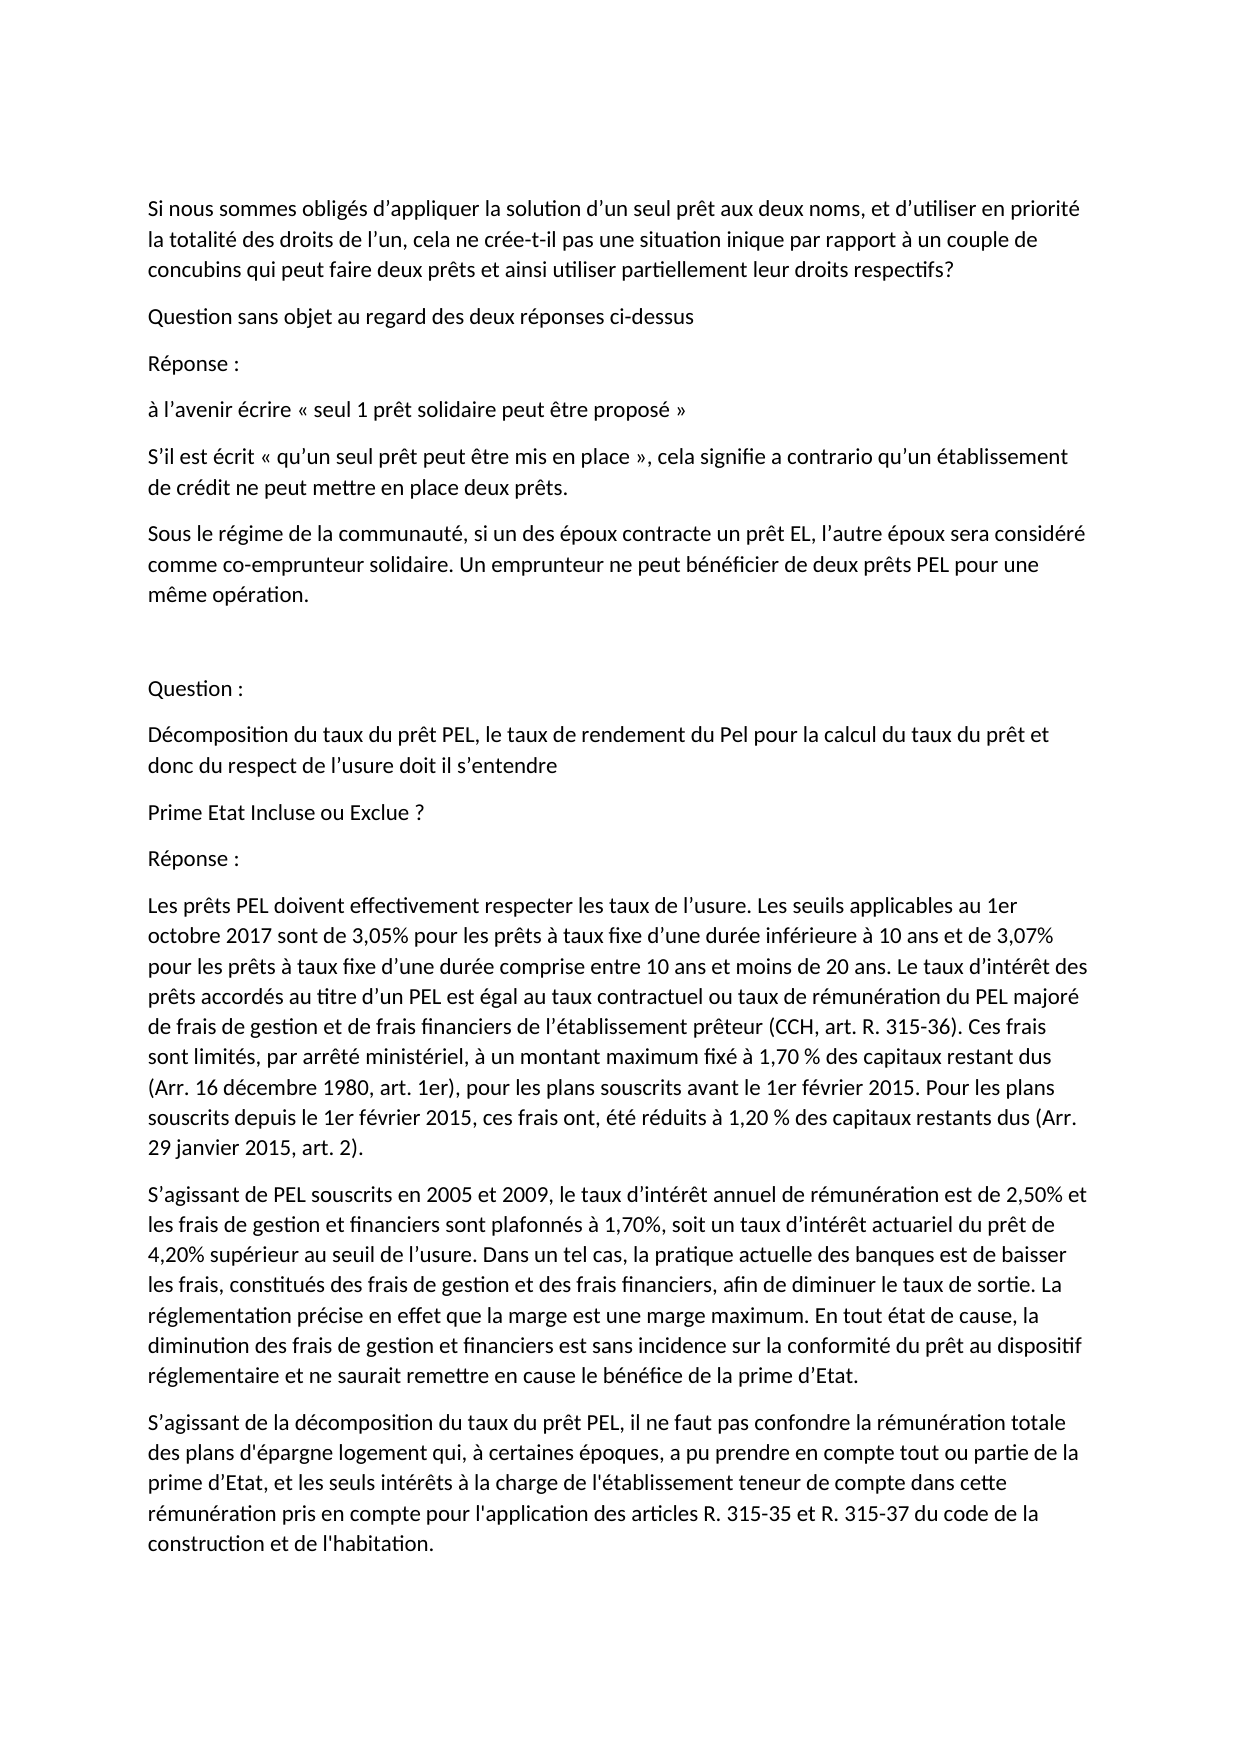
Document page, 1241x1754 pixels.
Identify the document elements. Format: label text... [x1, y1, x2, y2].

text Réponse : [148, 844, 1093, 872]
text S’agissant de la décomposition du taux du prêt PEL, il ne faut pas confondre la rémunération totale des plans d'épargne logement qui, à certaines époques, a pu prendre en compte tout ou partie de la prime d’Etat, et les seuls intérêts à la charge de l'établissement teneur de compte dans cette rémunération pris en compte pour l'application des articles R. 315-35 et R. 315-37 du code de la construction et de l'habitation. [148, 1408, 1093, 1557]
text Si nous sommes obligés d’appliquer la solution d’un seul prêt aux deux noms, et d’utiliser en priorité la totalité des droits de l’un, cela ne crée-t-il pas une situation inique par rapport à un couple de concubins qui peut faire deux prêts et ainsi utiliser partiellement leur droits respectifs? [148, 194, 1093, 283]
text Question sans objet au regard des deux réponses ci-dessus [148, 302, 1093, 330]
text Question : [148, 674, 1093, 702]
text à l’avenir écrire « seul 1 prêt solidaire peut être proposé » [148, 396, 1093, 423]
text S’agissant de PEL souscrits en 2005 et 2009, le taux d’intérêt annuel de rémunération est de 2,50% et les frais de gestion et financiers sont plafonnés à 1,70%, soit un taux d’intérêt actuariel du prêt de 4,20% supérieur au seuil de l’usure. Dans un tel cas, la pratique actuelle des banques est de baisser les frais, constitués des frais de gestion et des frais financiers, afin de diminuer le taux de sortie. La réglementation précise en effet que la marge est une marge maximum. En tout état de cause, la diminution des frais de gestion et financiers est sans incidence sur la conformité du prêt au dispositif réglementaire et ne saurait remettre en cause le bénéfice de la prime d’Etat. [148, 1180, 1093, 1389]
text Décomposition du taux du prêt PEL, le taux de rendement du Pel pour la calcul du taux du prêt et donc du respect de l’usure doit il s’entendre [148, 721, 1093, 779]
text Sous le régime de la communauté, si un des époux contracte un prêt EL, l’autre époux sera considéré comme co-emprunteur solidaire. Un emprunteur ne peut bénéficier de deux prêts PEL pour une même opération. [148, 519, 1093, 608]
text Prime Etat Incluse ou Exclue ? [148, 798, 1093, 826]
text Réponse : [148, 349, 1093, 377]
text S’il est écrit « qu’un seul prêt peut être mis en place », cela signifie a contrario qu’un établissement de crédit ne peut mettre en place deux prêts. [148, 442, 1093, 501]
text Les prêts PEL doivent effectivement respecter les taux de l’usure. Les seuils applicables au 1er octobre 2017 sont de 3,05% pour les prêts à taux fixe d’une durée inférieure à 10 ans et de 3,07% pour les prêts à taux fixe d’une durée comprise entre 10 ans et moins de 20 ans. Le taux d’intérêt des prêts accordés au titre d’un PEL est égal au taux contractuel ou taux de rémunération du PEL majoré de frais de gestion et de frais financiers de l’établissement prêteur (CCH, art. R. 315-36). Ces frais sont limités, par arrêté ministériel, à un montant maximum fixé à 1,70 % des capitaux restant dus (Arr. 16 décembre 1980, art. 1er), pour les plans souscrits avant le 1er février 2015. Pour les plans souscrits depuis le 1er février 2015, ces frais ont, été réduits à 1,20 % des capitaux restants dus (Arr. 29 janvier 2015, art. 2). [148, 891, 1093, 1161]
